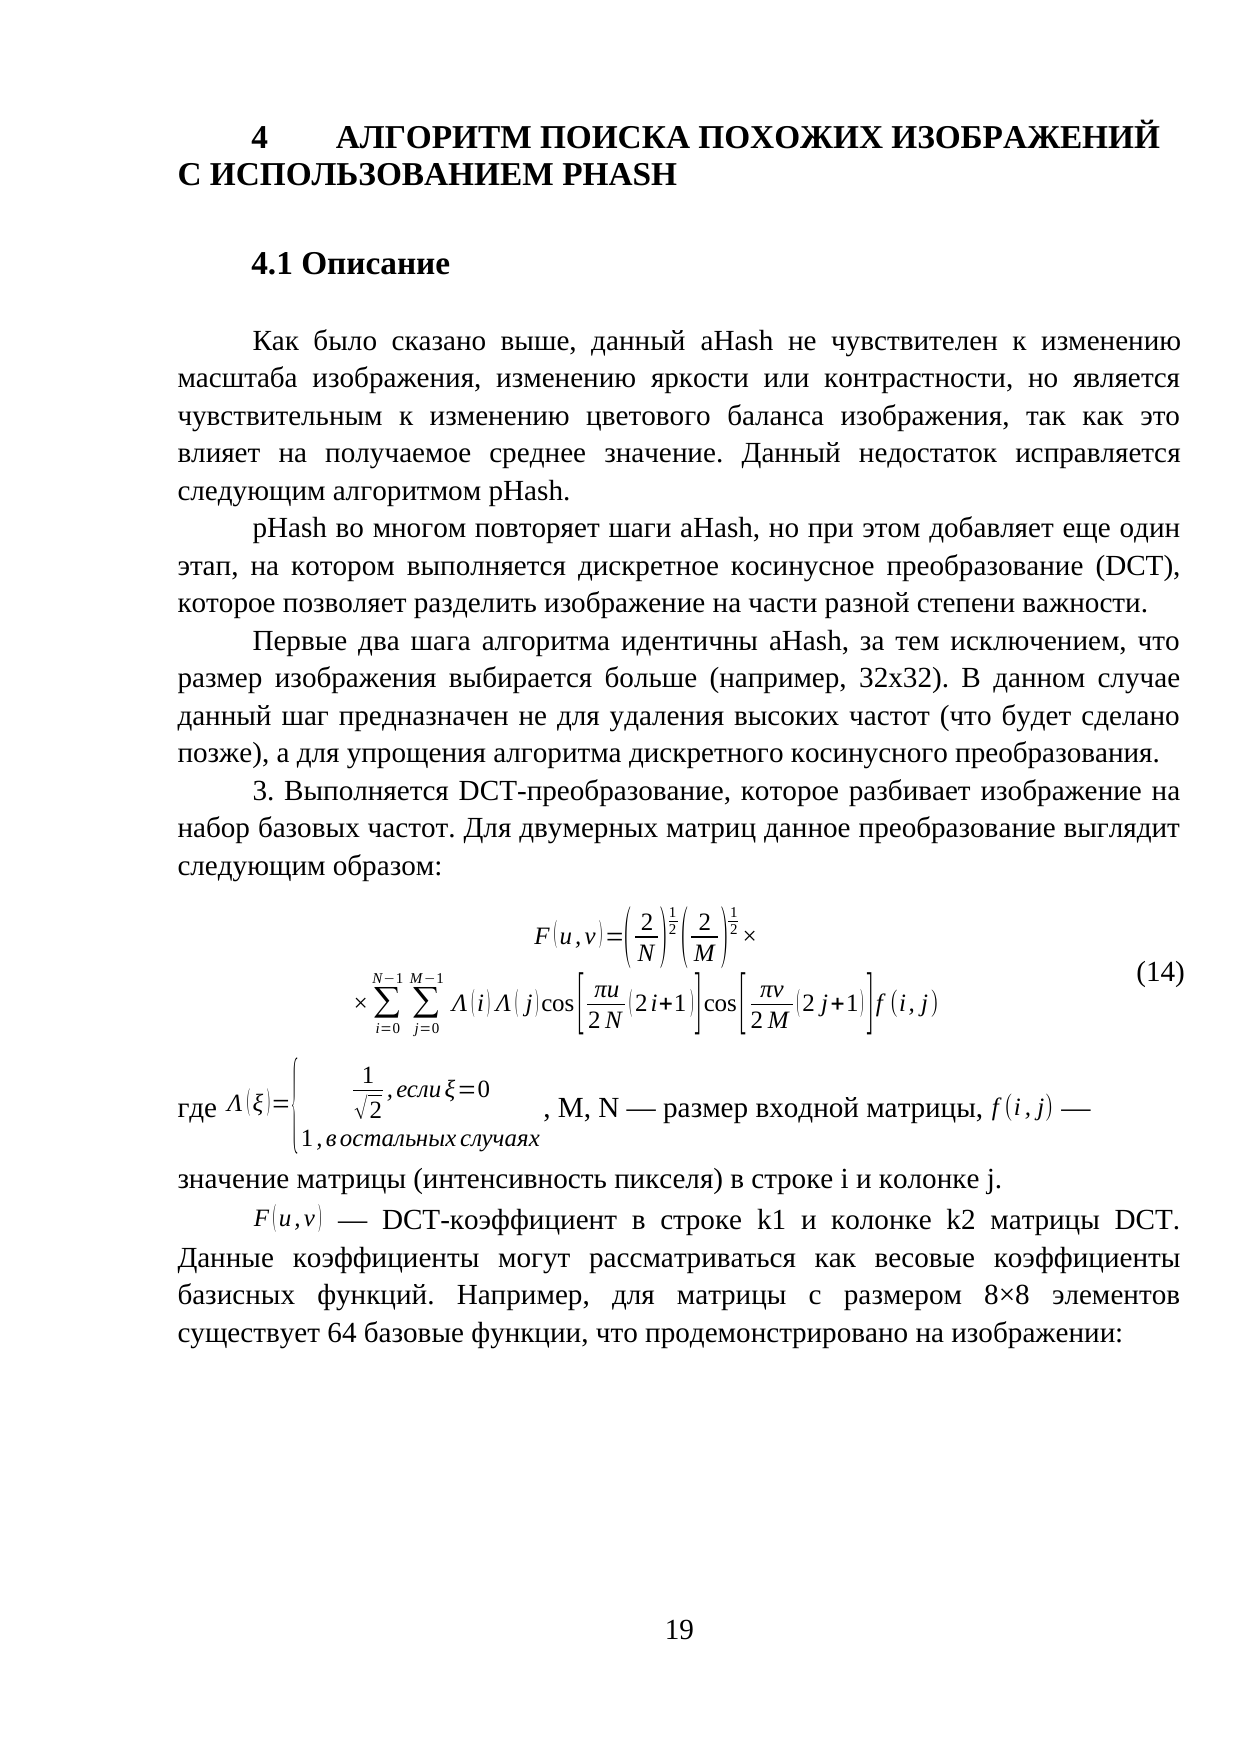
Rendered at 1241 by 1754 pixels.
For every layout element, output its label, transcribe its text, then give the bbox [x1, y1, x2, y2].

subtitle 4.1 Описание [177, 244, 1181, 282]
text — DCT-коэффициент в строке k1 и колонке k2 матрицы DCT. Данные коэффициенты могут рассматриваться как весовые коэффициенты базисных функций. Например, для матрицы с размером 8×8 элементов существует 64 базовые функции, что продемонстрировано на изображении: [177, 1200, 1181, 1350]
text pHash во многом повторяет шаги aHash, но при этом добавляет еще один этап, на котором выполняется дискретное косинусное преобразование (DCT), которое позволяет разделить изображение на части разной степени важности. [177, 508, 1181, 620]
text где , M, N — размер входной матрицы, — значение матрицы (интенсивность пикселя) в строке i и колонке j. [177, 1057, 1181, 1195]
text Первые два шага алгоритма идентичны aHash, за тем исключением, что размер изображения выбирается больше (например, 32х32). В данном случае данный шаг предназначен не для удаления высоких частот (что будет сделано позже), а для упрощения алгоритма дискретного косинусного преобразования. [177, 620, 1181, 770]
list АЛГОРИТМ ПОИСКА ПОХОЖИХ ИЗОБРАЖЕНИЙ С ИСПОЛЬЗОВАНИЕМ PHASH [177, 118, 1181, 193]
table_header [166, 883, 1125, 1057]
table_header (14) [1125, 883, 1196, 1057]
text Как было сказано выше, данный aHash не чувствителен к изменению масштаба изображения, изменению яркости или контрастности, но является чувствительным к изменению цветового баланса изображения, так как это влияет на получаемое среднее значение. Данный недостаток исправляется следующим алгоритмом pHash. [177, 320, 1181, 508]
text 3. Выполняется DCT-преобразование, которое разбивает изображение на набор базовых частот. Для двумерных матриц данное преобразование выглядит следующим образом: [177, 770, 1181, 883]
